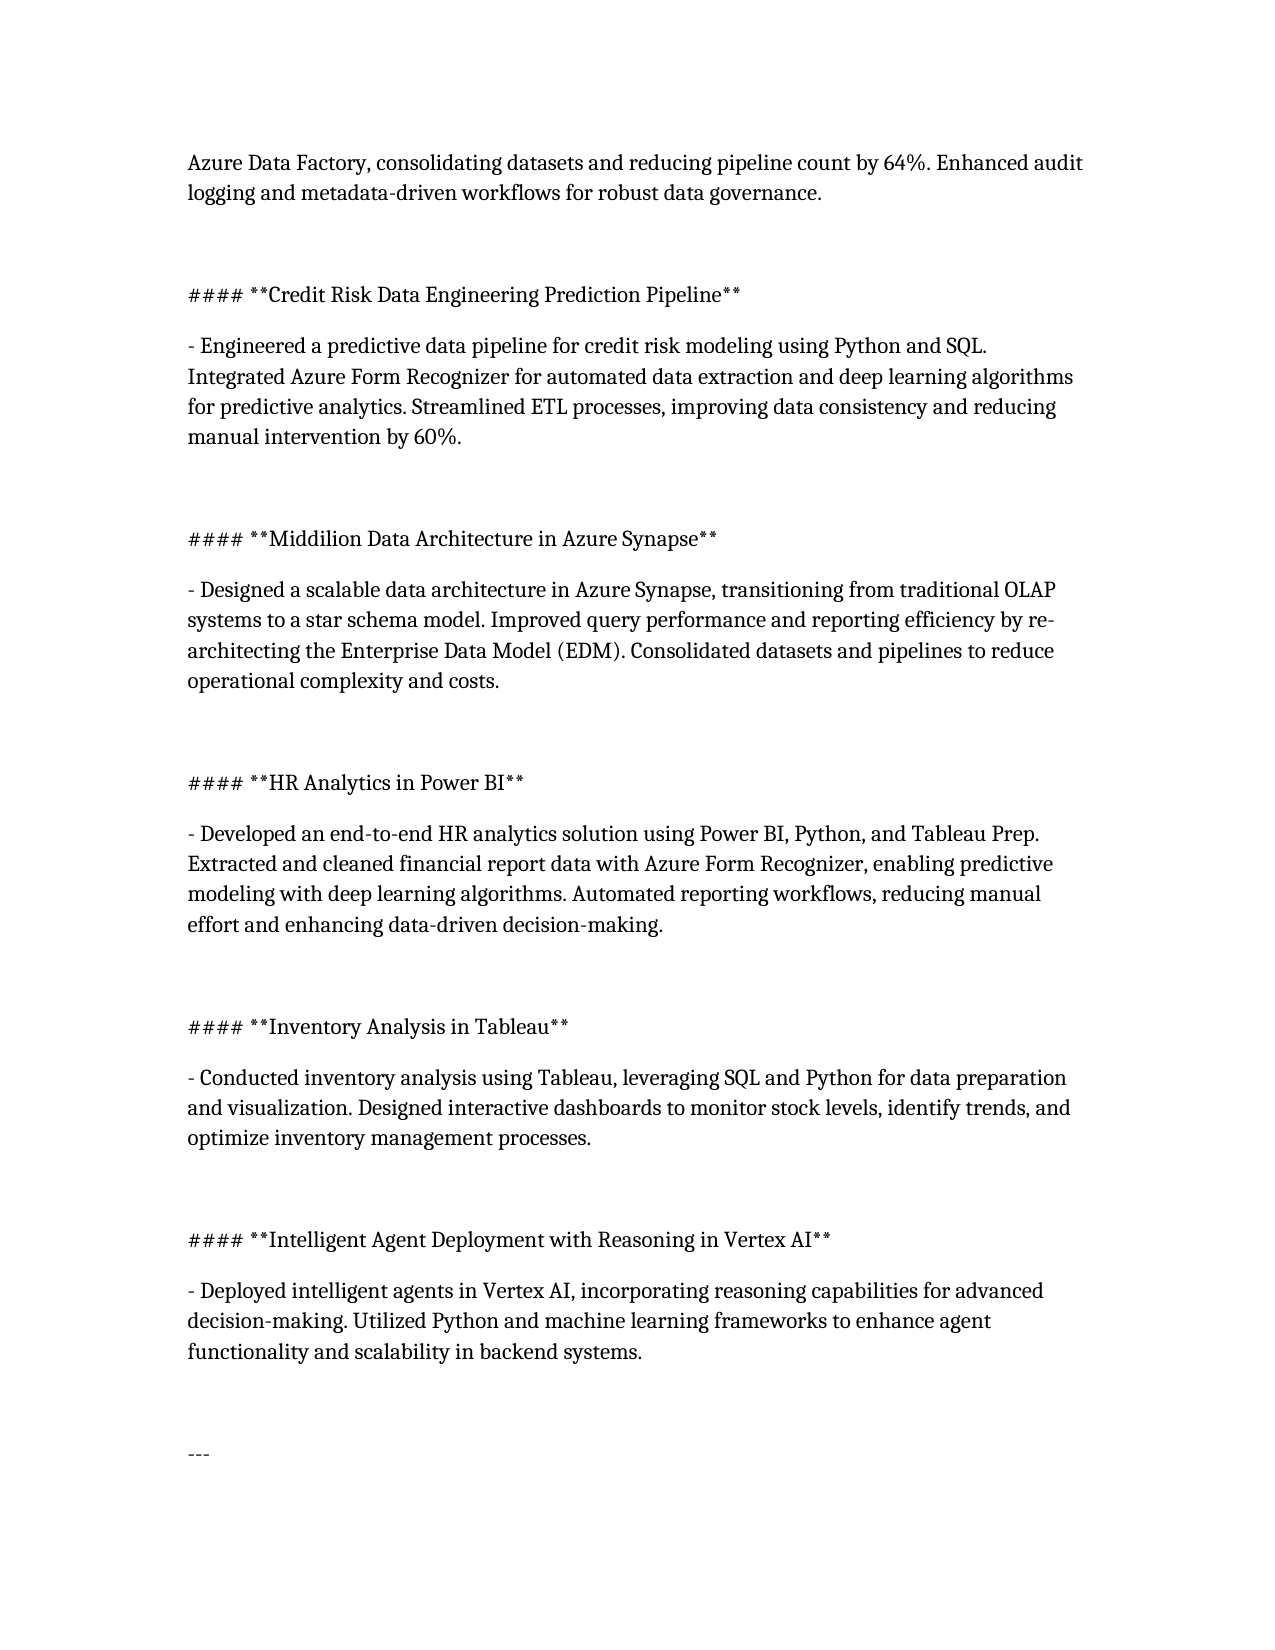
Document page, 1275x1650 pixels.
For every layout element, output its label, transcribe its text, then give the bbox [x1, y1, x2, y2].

text #### **Middilion Data Architecture in Azure Synapse** [187, 526, 1087, 552]
text #### **Intelligent Agent Deployment with Reasoning in Vertex AI** [187, 1227, 1087, 1253]
text #### **Inventory Analysis in Tableau** [187, 1013, 1087, 1040]
text - Designed a scalable data architecture in Azure Synapse, transitioning from traditional OLAP systems to a star schema model. Improved query performance and reporting efficiency by re-architecting the Enterprise Data Model (EDM). Consolidated datasets and pipelines to reduce operational complexity and costs. [187, 577, 1087, 694]
text - Deployed intelligent agents in Vertex AI, incorporating reasoning capabilities for advanced decision-making. Utilized Python and machine learning frameworks to enhance agent functionality and scalability in backend systems. [187, 1278, 1087, 1365]
text - Developed an end-to-end HR analytics solution using Power BI, Python, and Tableau Prep. Extracted and cleaned financial report data with Azure Form Recognizer, enabling predictive modeling with deep learning algorithms. Automated reporting workflows, reducing manual effort and enhancing data-driven decision-making. [187, 821, 1087, 938]
text #### **Credit Risk Data Engineering Prediction Pipeline** [187, 282, 1087, 309]
text - Engineered a predictive data pipeline for credit risk modeling using Python and SQL. Integrated Azure Form Recognizer for automated data extraction and deep learning algorithms for predictive analytics. Streamlined ETL processes, improving data consistency and reducing manual intervention by 60%. [187, 333, 1087, 450]
text - Conducted inventory analysis using Tableau, leveraging SQL and Python for data preparation and visualization. Designed interactive dashboards to monitor stock levels, identify trends, and optimize inventory management processes. [187, 1064, 1087, 1151]
text #### **HR Analytics in Power BI** [187, 770, 1087, 796]
text --- [187, 1441, 1087, 1467]
